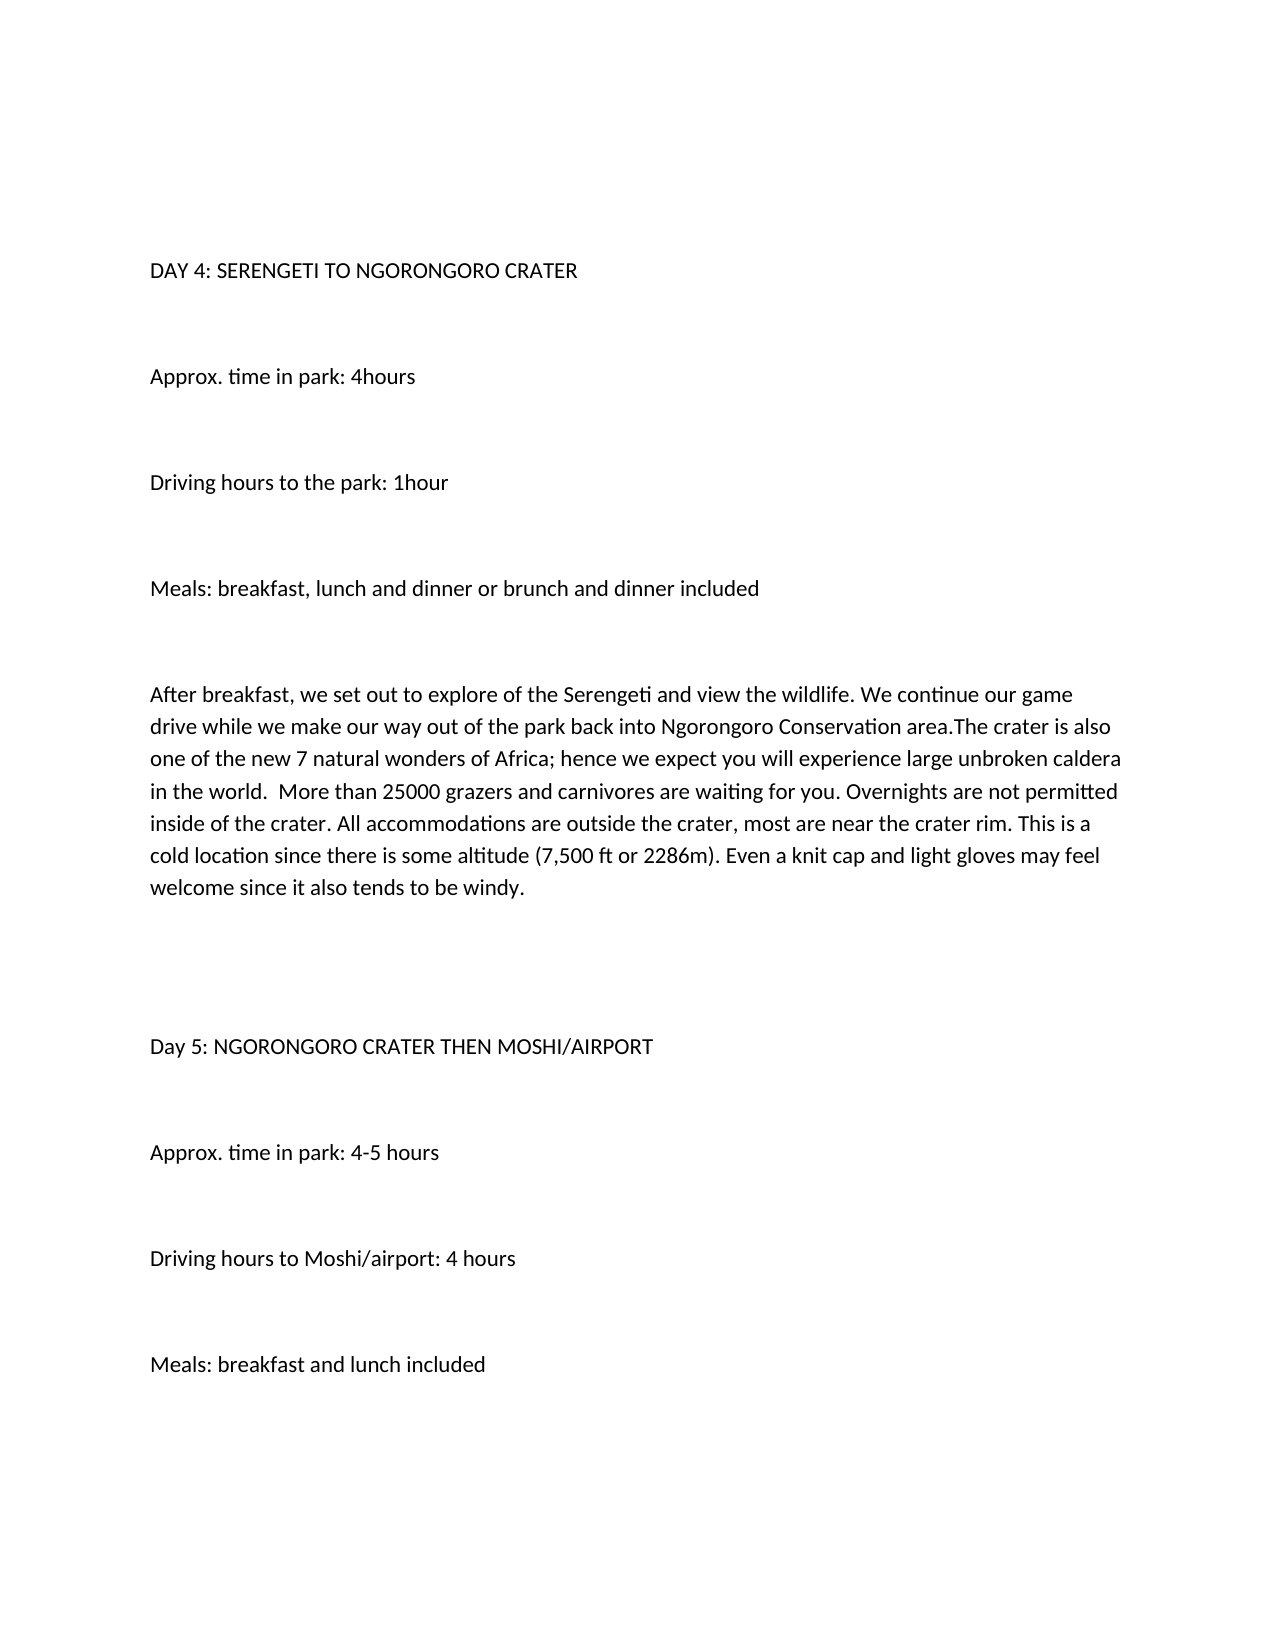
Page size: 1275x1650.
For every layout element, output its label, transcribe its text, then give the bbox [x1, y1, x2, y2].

text Approx. time in park: 4hours [150, 362, 1125, 390]
text Driving hours to Moshi/airport: 4 hours [150, 1244, 1125, 1272]
text Meals: breakfast and lunch included [150, 1351, 1125, 1378]
text Approx. time in park: 4-5 hours [150, 1138, 1125, 1166]
text Meals: breakfast, lunch and dinner or brunch and dinner included [150, 574, 1125, 602]
text Day 5: NGORONGORO CRATER THEN MOSHI/AIRPORT [150, 1032, 1125, 1060]
text Driving hours to the park: 1hour [150, 468, 1125, 496]
text DAY 4: SERENGETI TO NGORONGORO CRATER [150, 256, 1125, 284]
text After breakfast, we set out to explore of the Serengeti and view the wildlife. We continue our game drive while we make our way out of the park back into Ngorongoro Conservation area.The crater is also one of the new 7 natural wonders of Africa; hence we expect you will experience large unbroken caldera in the world. More than 25000 grazers and carnivores are waiting for you. Overnights are not permitted inside of the crater. All accommodations are outside the crater, most are near the crater rim. This is a cold location since there is some altitude (7,500 ft or 2286m). Even a knit cap and light gloves may feel welcome since it also tends to be windy. [150, 680, 1125, 901]
